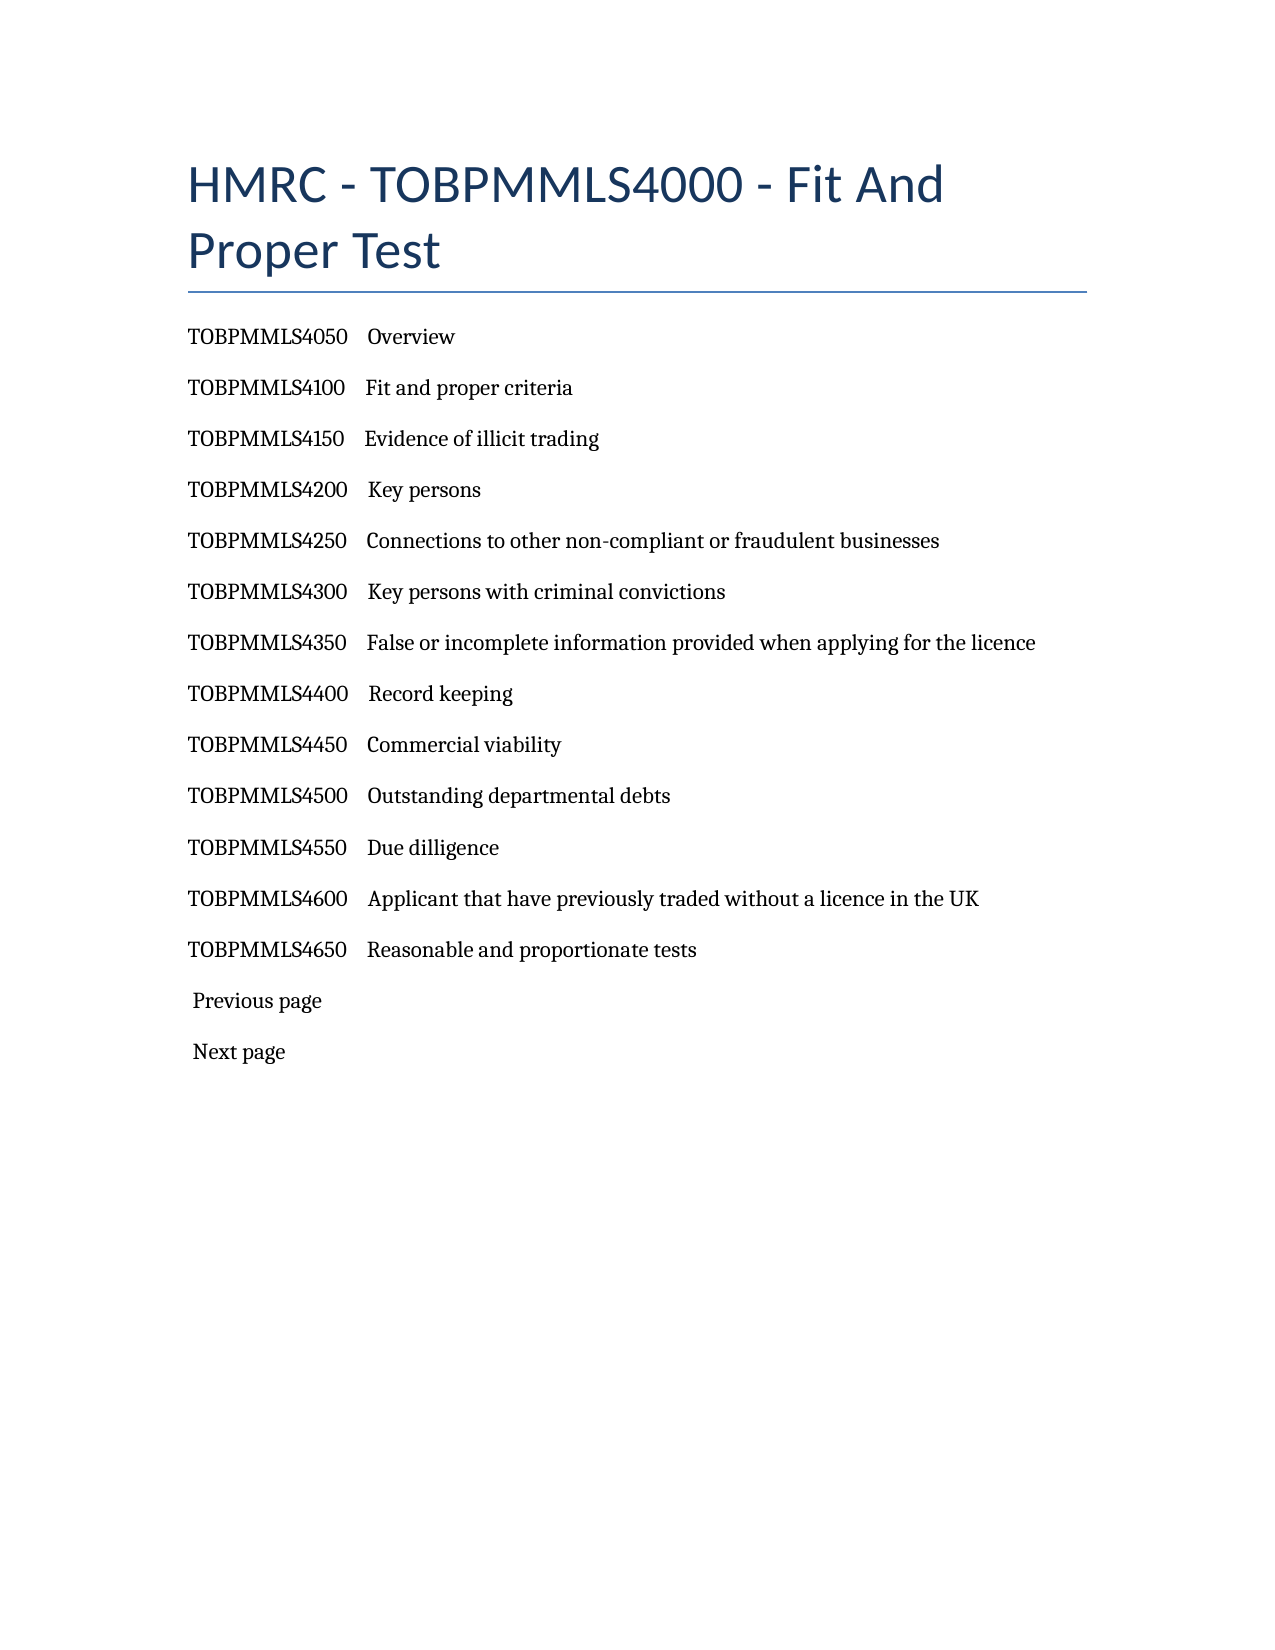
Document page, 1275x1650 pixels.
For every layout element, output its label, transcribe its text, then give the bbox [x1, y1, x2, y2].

text TOBPMMLS4050 Overview [187, 324, 1087, 350]
text TOBPMMLS4300 Key persons with criminal convictions [187, 579, 1087, 606]
text TOBPMMLS4600 Applicant that have previously traded without a licence in the UK [187, 885, 1087, 912]
text TOBPMMLS4100 Fit and proper criteria [187, 375, 1087, 401]
text TOBPMMLS4250 Connections to other non-compliant or fraudulent businesses [187, 528, 1087, 554]
text TOBPMMLS4450 Commercial viability [187, 732, 1087, 759]
text TOBPMMLS4200 Key persons [187, 477, 1087, 503]
text TOBPMMLS4550 Due dilligence [187, 834, 1087, 861]
text TOBPMMLS4400 Record keeping [187, 681, 1087, 708]
title HMRC - TOBPMMLS4000 - Fit And Proper Test [187, 150, 1087, 293]
text Next page [187, 1038, 1087, 1065]
text TOBPMMLS4350 False or incomplete information provided when applying for the licence [187, 630, 1087, 657]
text Previous page [187, 987, 1087, 1014]
text TOBPMMLS4500 Outstanding departmental debts [187, 783, 1087, 810]
text TOBPMMLS4650 Reasonable and proportionate tests [187, 936, 1087, 963]
text TOBPMMLS4150 Evidence of illicit trading [187, 426, 1087, 452]
